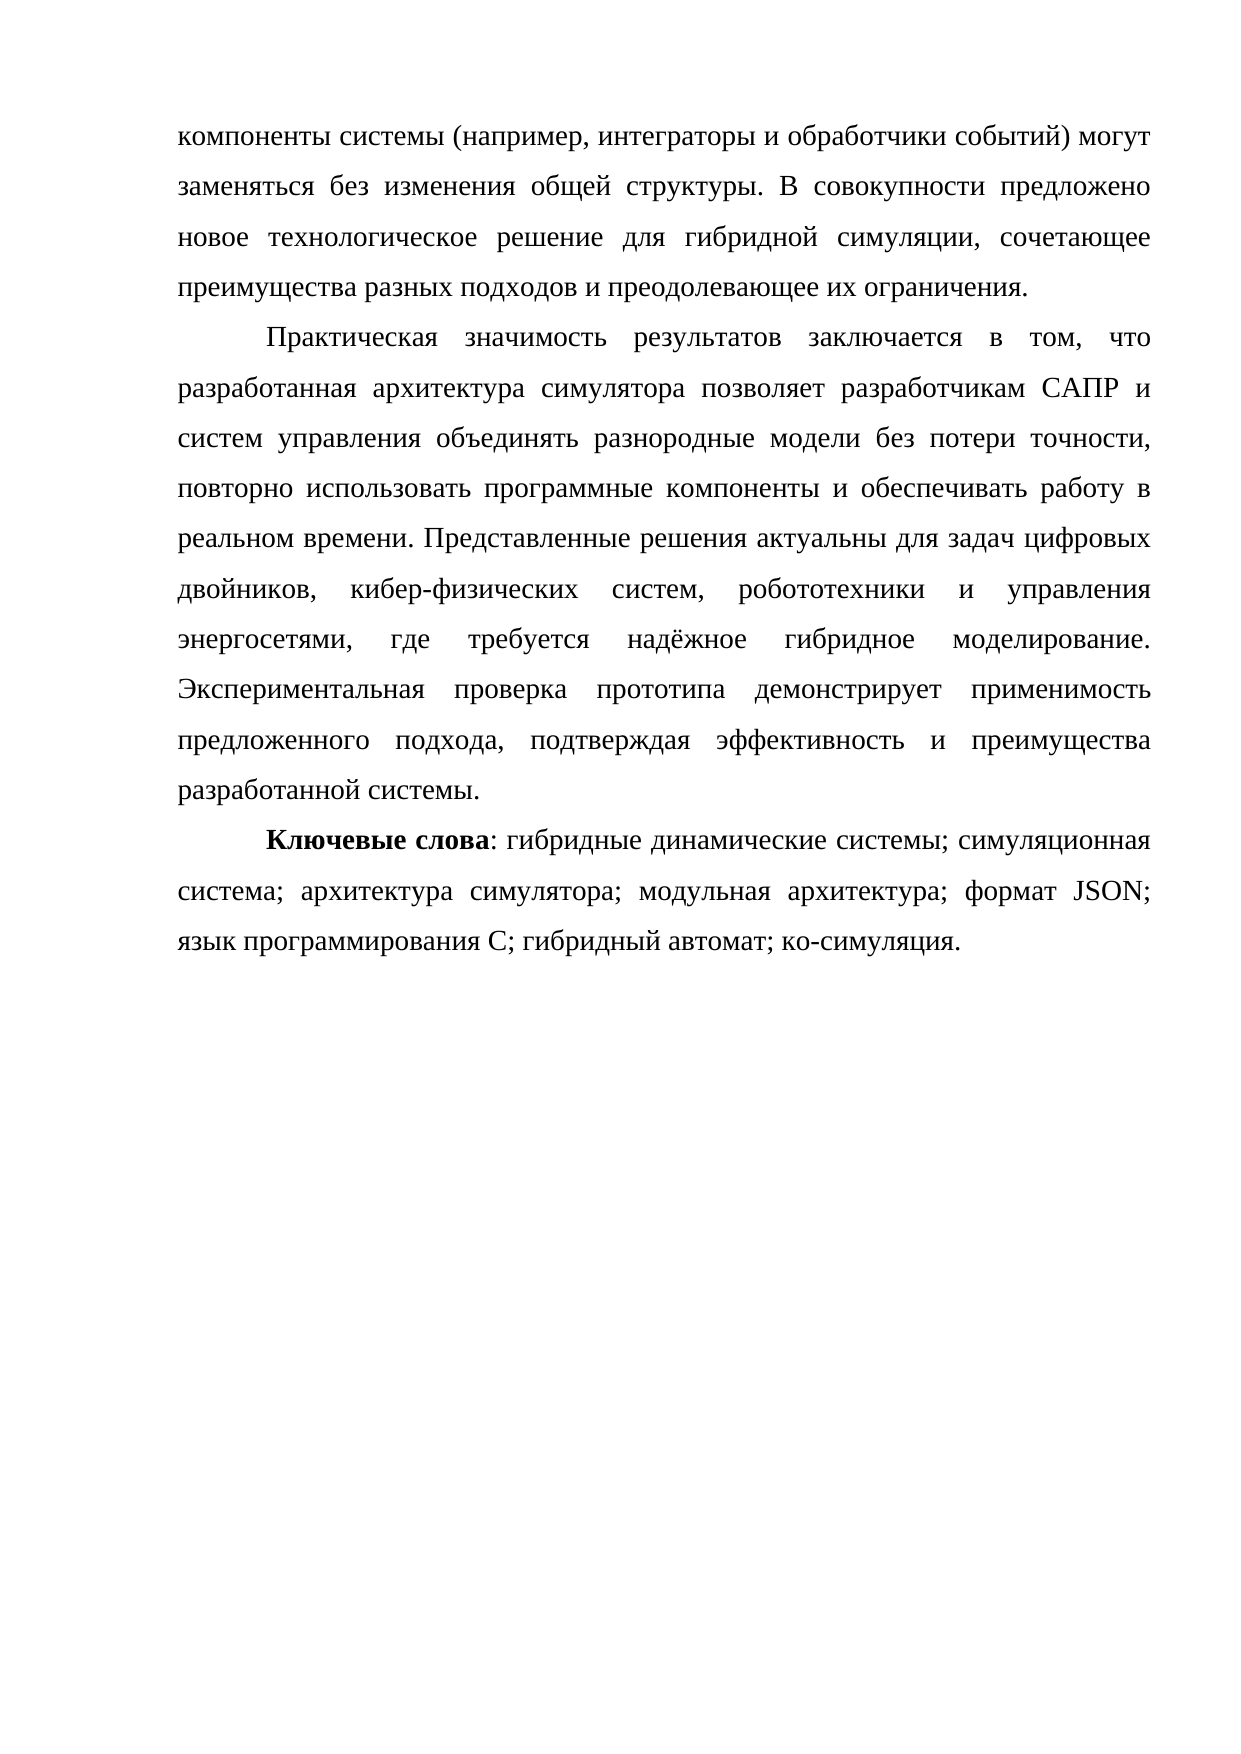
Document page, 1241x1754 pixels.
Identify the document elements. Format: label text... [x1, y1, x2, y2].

text Практическая значимость результатов заключается в том, что разработанная архитектура симулятора позволяет разработчикам САПР и систем управления объединять разнородные модели без потери точности, повторно использовать программные компоненты и обеспечивать работу в реальном времени. Представленные решения актуальны для задач цифровых двойников, кибер-физических систем, робототехники и управления энергосетями, где требуется надёжное гибридное моделирование. Экспериментальная проверка прототипа демонстрирует применимость предложенного подхода, подтверждая эффективность и преимущества разработанной системы. [177, 319, 1152, 806]
text Ключевые слова: гибридные динамические системы; симуляционная система; архитектура симулятора; модульная архитектура; формат JSON; язык программирования C; гибридный автомат; ко-симуляция. [177, 822, 1152, 957]
